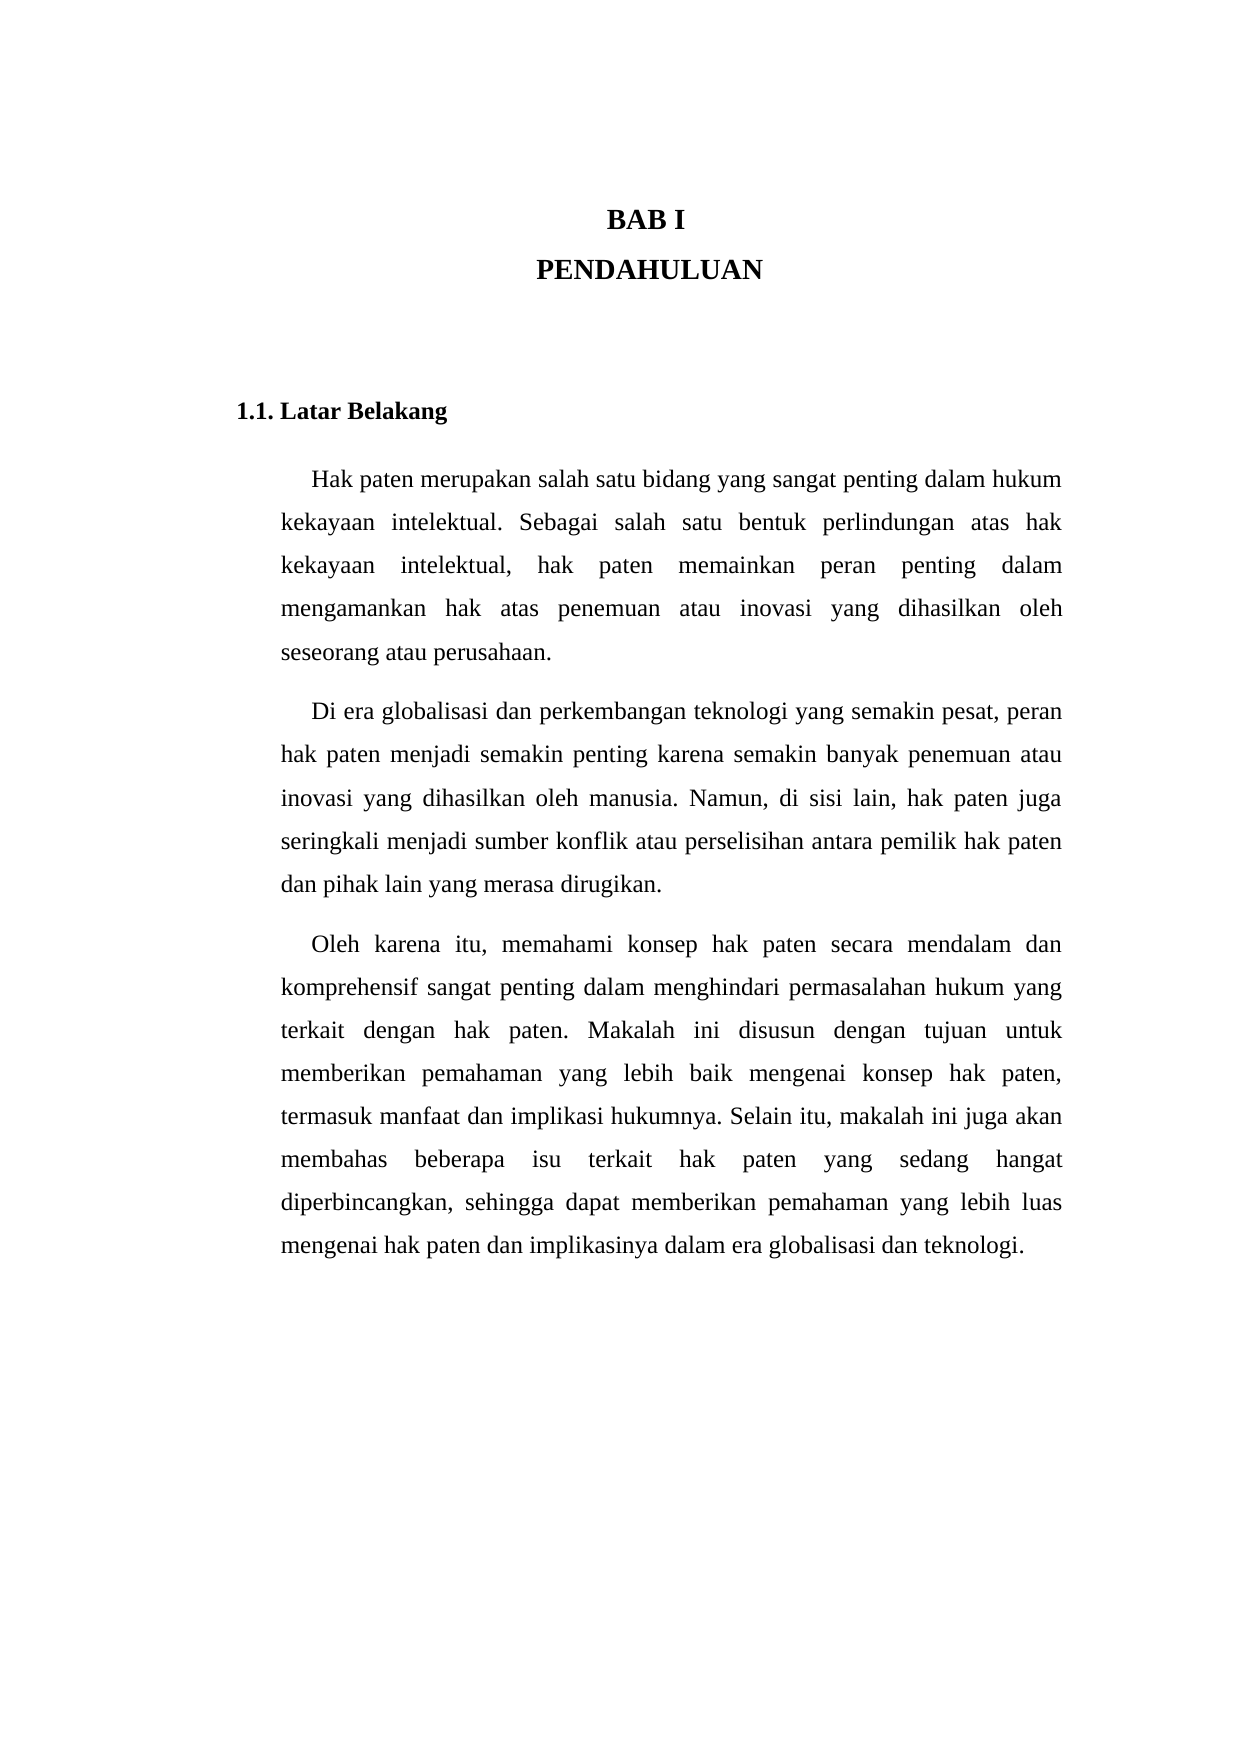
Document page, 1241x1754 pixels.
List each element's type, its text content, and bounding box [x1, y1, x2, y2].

subtitle 1.1. Latar Belakang [236, 396, 1063, 425]
subtitle BAB I PENDAHULUAN [236, 202, 1063, 286]
text Hak paten merupakan salah satu bidang yang sangat penting dalam hukum kekayaan intelektual. Sebagai salah satu bentuk perlindungan atas hak kekayaan intelektual, hak paten memainkan peran penting dalam mengamankan hak atas penemuan atau inovasi yang dihasilkan oleh seseorang atau perusahaan. [281, 464, 1063, 665]
text Oleh karena itu, memahami konsep hak paten secara mendalam dan komprehensif sangat penting dalam menghindari permasalahan hukum yang terkait dengan hak paten. Makalah ini disusun dengan tujuan untuk memberikan pemahaman yang lebih baik mengenai konsep hak paten, termasuk manfaat dan implikasi hukumnya. Selain itu, makalah ini juga akan membahas beberapa isu terkait hak paten yang sedang hangat diperbincangkan, sehingga dapat memberikan pemahaman yang lebih luas mengenai hak paten dan implikasinya dalam era globalisasi dan teknologi. [281, 929, 1063, 1259]
text Di era globalisasi dan perkembangan teknologi yang semakin pesat, peran hak paten menjadi semakin penting karena semakin banyak penemuan atau inovasi yang dihasilkan oleh manusia. Namun, di sisi lain, hak paten juga seringkali menjadi sumber konflik atau perselisihan antara pemilik hak paten dan pihak lain yang merasa dirugikan. [281, 696, 1063, 898]
